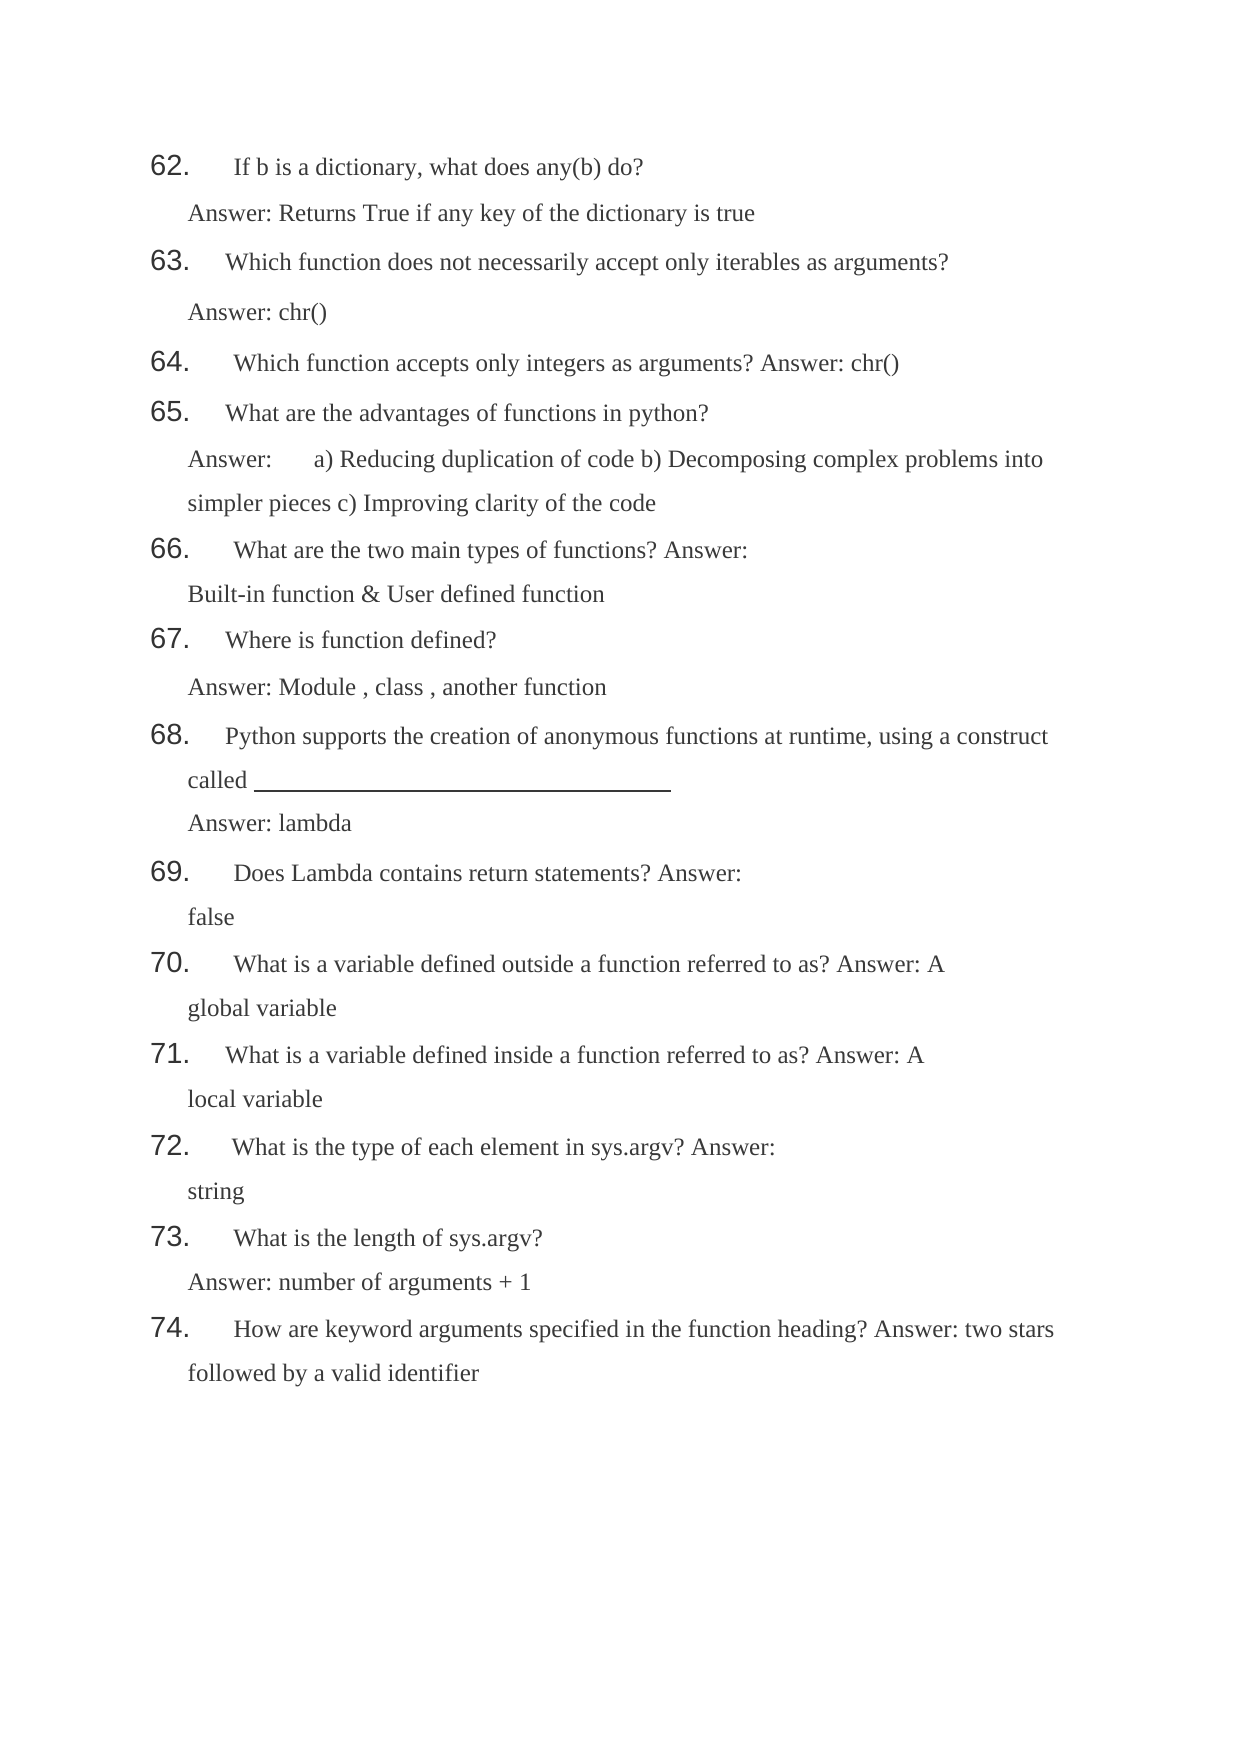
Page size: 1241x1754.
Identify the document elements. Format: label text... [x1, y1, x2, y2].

list Which function accepts only integers as arguments? Answer: chr() [150, 344, 908, 377]
list How are keyword arguments specified in the function heading? Answer: two stars followed by a valid identifier [150, 1310, 1091, 1387]
list If b is a dictionary, what does any(b) do? [150, 148, 1109, 181]
text Answer: Returns True if any key of the dictionary is true [187, 198, 1109, 227]
text Answer: lambda [187, 808, 1109, 837]
list What is the type of each element in sys.argv? Answer: string [150, 1128, 820, 1204]
list What are the two main types of functions? Answer: Built-in function & User defined function [150, 531, 812, 608]
text Answer: chr() [187, 294, 1109, 327]
list What are the advantages of functions in python? [150, 394, 1109, 428]
list What is the length of sys.argv? Answer: number of arguments + 1 [150, 1219, 632, 1296]
text Answer: Module , class , another function [187, 672, 1109, 701]
list Where is function defined? [150, 622, 1109, 655]
list Does Lambda contains return statements? Answer: false [150, 854, 784, 931]
list What is a variable defined outside a function referred to as? Answer: A global variable [150, 945, 1004, 1022]
text Answer: a) Reducing duplication of code b) Decomposing complex problems into simpler pieces c) Improving clarity of the code [187, 444, 1091, 516]
list Which function does not necessarily accept only iterables as arguments? [150, 243, 1090, 277]
list What is a variable defined inside a function referred to as? Answer: A local variable [150, 1037, 978, 1113]
list Python supports the creation of anonymous functions at runtime, using a construct called [150, 717, 1091, 794]
